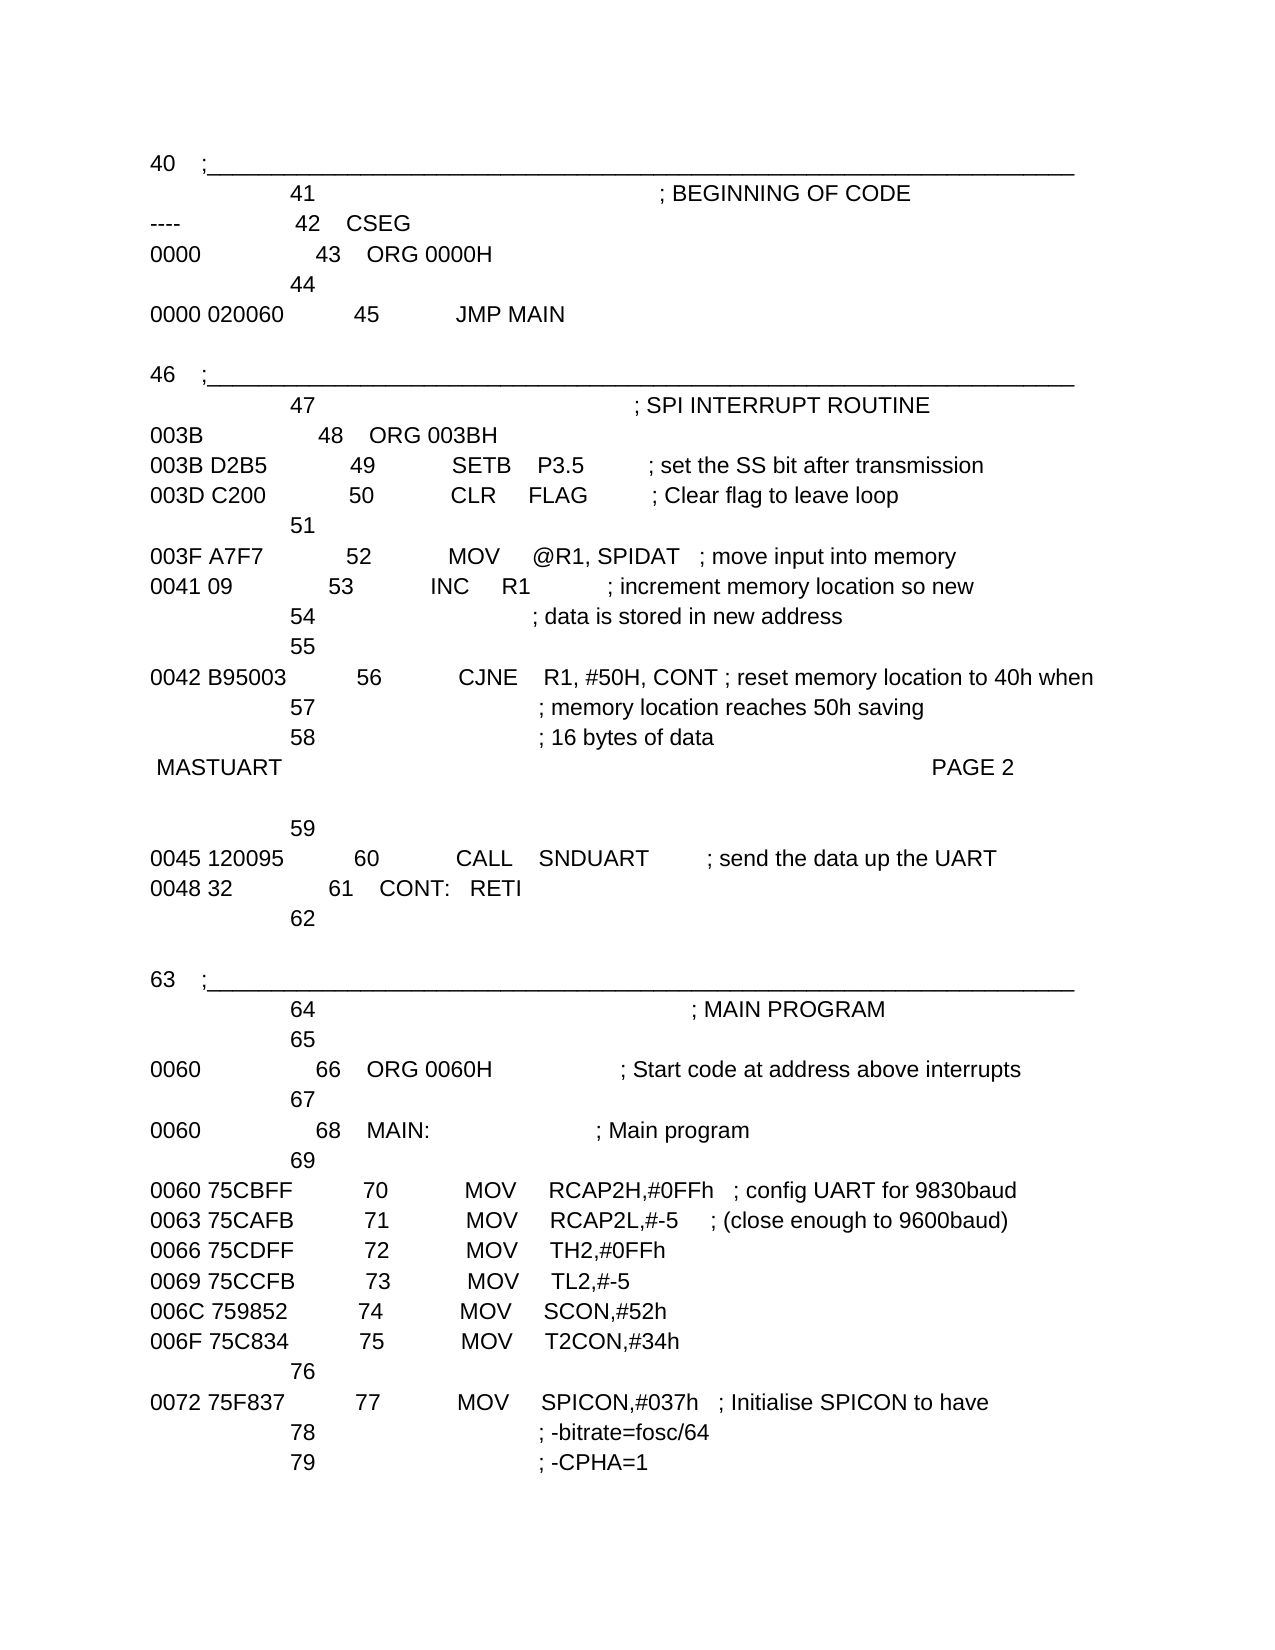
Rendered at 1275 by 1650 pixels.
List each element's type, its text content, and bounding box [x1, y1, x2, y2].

text 0045 120095 60 CALL SNDUART ; send the data up the UART [150, 845, 1125, 871]
text 003B 48 ORG 003BH [150, 422, 1125, 448]
text 006F 75C834 75 MOV T2CON,#34h [150, 1328, 1125, 1354]
text 0041 09 53 INC R1 ; increment memory location so new [150, 573, 1125, 599]
text 69 [150, 1147, 1125, 1173]
text 003F A7F7 52 MOV @R1, SPIDAT ; move input into memory [150, 543, 1125, 569]
text 65 [150, 1026, 1125, 1052]
text 55 [150, 633, 1125, 660]
text 0063 75CAFB 71 MOV RCAP2L,#-5 ; (close enough to 9600baud) [150, 1207, 1125, 1234]
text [150, 150, 1125, 176]
text 76 [150, 1358, 1125, 1385]
text 44 [150, 271, 1125, 297]
text MASTUART PAGE 2 [150, 754, 1125, 781]
text 62 [150, 905, 1125, 932]
text 0048 32 61 CONT: RETI [150, 875, 1125, 901]
text 0072 75F837 77 MOV SPICON,#037h ; Initialise SPICON to have [150, 1388, 1125, 1415]
text 0066 75CDFF 72 MOV TH2,#0FFh [150, 1237, 1125, 1264]
text 63 ;____________________________________________________________________ [150, 935, 1125, 992]
text 54 ; data is stored in new address [150, 603, 1125, 629]
text 59 [150, 814, 1125, 841]
text 003D C200 50 CLR FLAG ; Clear flag to leave loop [150, 482, 1125, 509]
text 0000 020060 45 JMP MAIN [150, 301, 1125, 327]
text 47 ; SPI INTERRUPT ROUTINE [150, 392, 1125, 418]
text 78 ; -bitrate=fosc/64 [150, 1419, 1125, 1445]
text 0060 66 ORG 0060H ; Start code at address above interrupts [150, 1056, 1125, 1083]
text 0042 B95003 56 CJNE R1, #50H, CONT ; reset memory location to 40h when [150, 663, 1125, 690]
text 51 [150, 512, 1125, 539]
text 67 [150, 1086, 1125, 1113]
text 0060 75CBFF 70 MOV RCAP2H,#0FFh ; config UART for 9830baud [150, 1177, 1125, 1203]
text 41 ; BEGINNING OF CODE [150, 180, 1125, 207]
text 003B D2B5 49 SETB P3.5 ; set the SS bit after transmission [150, 452, 1125, 478]
text 0000 43 ORG 0000H [150, 241, 1125, 267]
text 46 ;____________________________________________________________________ [150, 331, 1125, 388]
text 58 ; 16 bytes of data [150, 724, 1125, 750]
text ---- 42 CSEG [150, 210, 1125, 237]
text 79 ; -CPHA=1 [150, 1449, 1125, 1475]
text 57 ; memory location reaches 50h saving [150, 694, 1125, 720]
text 006C 759852 74 MOV SCON,#52h [150, 1298, 1125, 1324]
text 64 ; MAIN PROGRAM [150, 996, 1125, 1022]
text 0060 68 MAIN: ; Main program [150, 1117, 1125, 1143]
text 0069 75CCFB 73 MOV TL2,#-5 [150, 1268, 1125, 1294]
